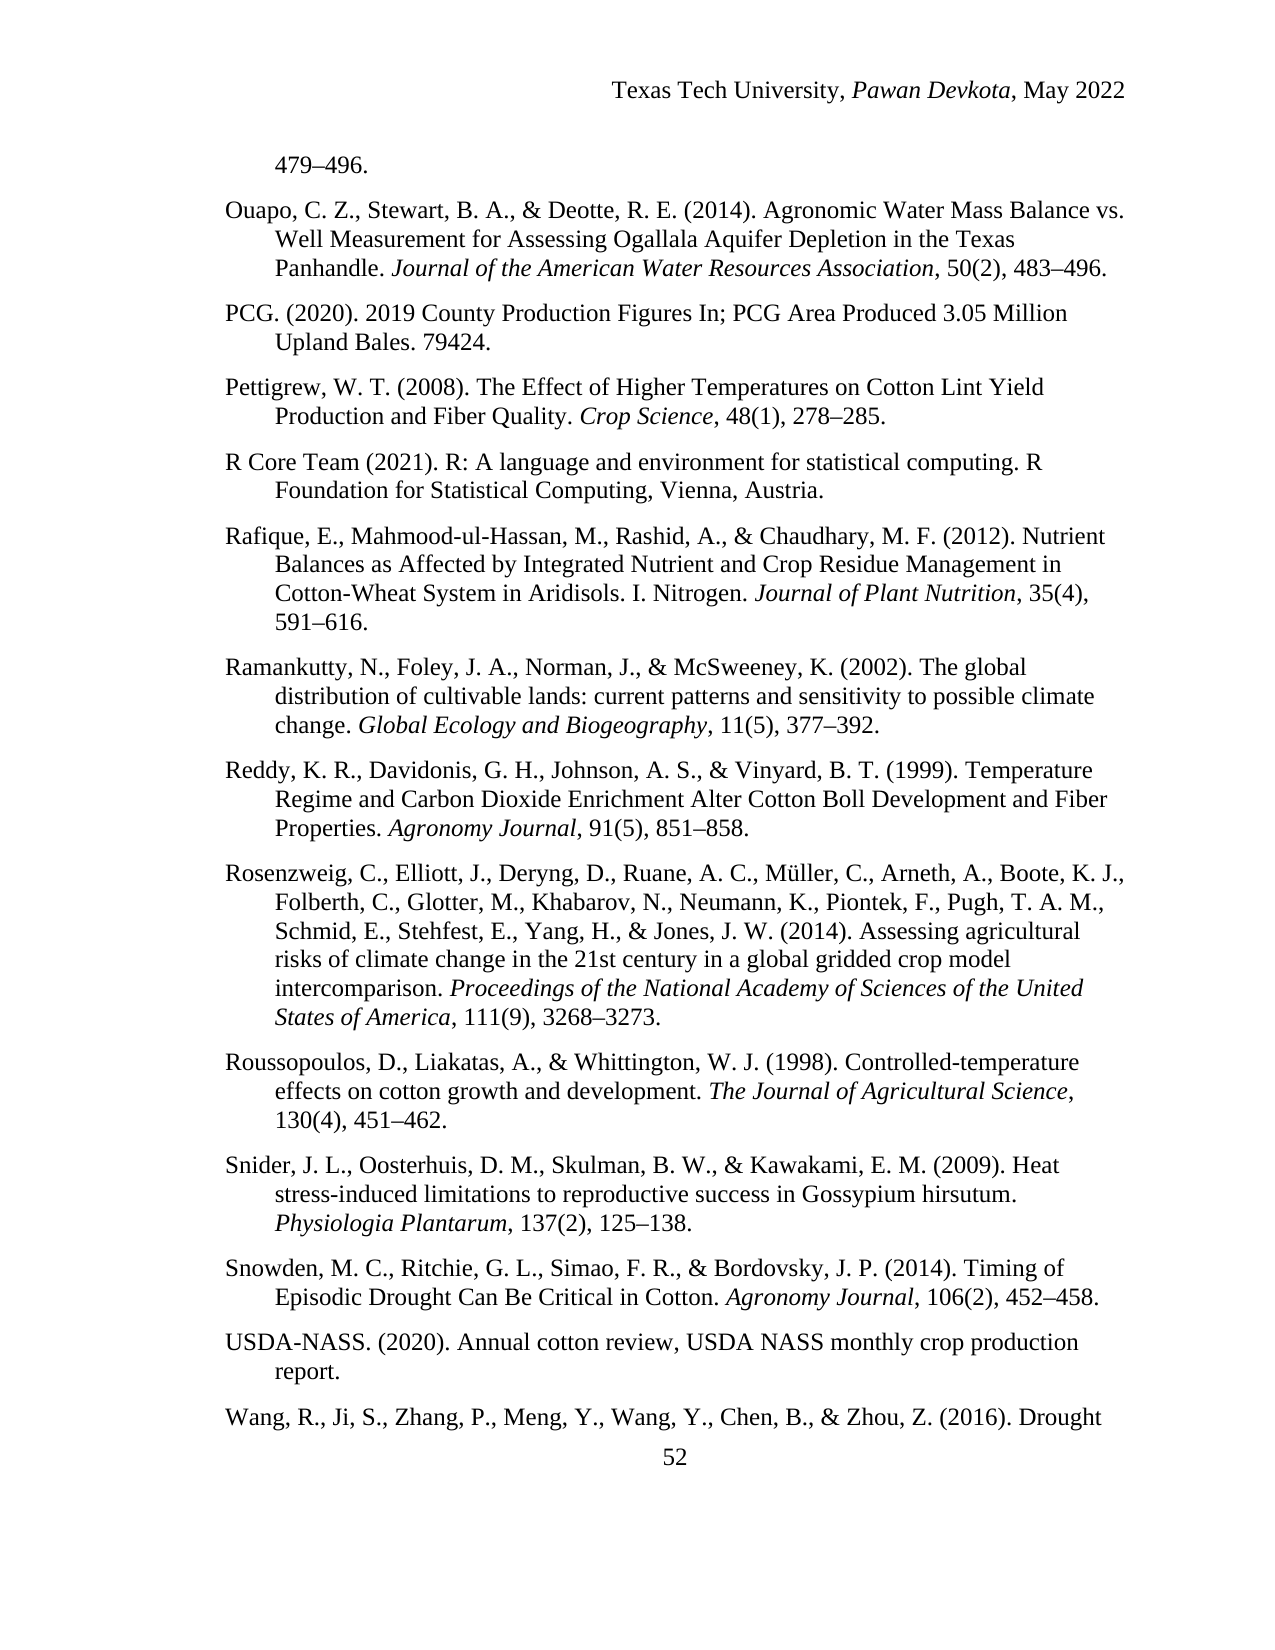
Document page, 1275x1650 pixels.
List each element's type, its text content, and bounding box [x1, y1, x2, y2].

text Ramankutty, N., Foley, J. A., Norman, J., & McSweeney, K. (2002). The global distribution of cultivable lands: current patterns and sensitivity to possible climate change. Global Ecology and Biogeography, 11(5), 377–392. [225, 652, 1125, 739]
text Pettigrew, W. T. (2008). The Effect of Higher Temperatures on Cotton Lint Yield Production and Fiber Quality. Crop Science, 48(1), 278–285. [225, 372, 1125, 430]
text Rosenzweig, C., Elliott, J., Deryng, D., Ruane, A. C., Müller, C., Arneth, A., Boote, K. J., Folberth, C., Glotter, M., Khabarov, N., Neumann, K., Piontek, F., Pugh, T. A. M., Schmid, E., Stehfest, E., Yang, H., & Jones, J. W. (2014). Assessing agricultural risks of climate change in the 21st century in a global gridded crop model intercomparison. Proceedings of the National Academy of Sciences of the United States of America, 111(9), 3268–3273. [225, 858, 1125, 1031]
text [225, 1402, 1125, 1430]
text Reddy, K. R., Davidonis, G. H., Johnson, A. S., & Vinyard, B. T. (1999). Temperature Regime and Carbon Dioxide Enrichment Alter Cotton Boll Development and Fiber Properties. Agronomy Journal, 91(5), 851–858. [225, 755, 1125, 842]
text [225, 150, 1125, 179]
text PCG. (2020). 2019 County Production Figures In; PCG Area Produced 3.05 Million Upland Bales. 79424. [225, 298, 1125, 356]
text R Core Team (2021). R: A language and environment for statistical computing. R Foundation for Statistical Computing, Vienna, Austria. [225, 447, 1125, 504]
text USDA-NASS. (2020). Annual cotton review, USDA NASS monthly crop production report. [225, 1327, 1125, 1385]
text Roussopoulos, D., Liakatas, A., & Whittington, W. J. (1998). Controlled-temperature effects on cotton growth and development. The Journal of Agricultural Science, 130(4), 451–462. [225, 1047, 1125, 1134]
text Snider, J. L., Oosterhuis, D. M., Skulman, B. W., & Kawakami, E. M. (2009). Heat stress-induced limitations to reproductive success in Gossypium hirsutum. Physiologia Plantarum, 137(2), 125–138. [225, 1150, 1125, 1237]
text Ouapo, C. Z., Stewart, B. A., & Deotte, R. E. (2014). Agronomic Water Mass Balance vs. Well Measurement for Assessing Ogallala Aquifer Depletion in the Texas Panhandle. Journal of the American Water Resources Association, 50(2), 483–496. [225, 195, 1125, 282]
text Snowden, M. C., Ritchie, G. L., Simao, F. R., & Bordovsky, J. P. (2014). Timing of Episodic Drought Can Be Critical in Cotton. Agronomy Journal, 106(2), 452–458. [225, 1253, 1125, 1311]
text Rafique, E., Mahmood-ul-Hassan, M., Rashid, A., & Chaudhary, M. F. (2012). Nutrient Balances as Affected by Integrated Nutrient and Crop Residue Management in Cotton-Wheat System in Aridisols. I. Nitrogen. Journal of Plant Nutrition, 35(4), 591–616. [225, 521, 1125, 636]
